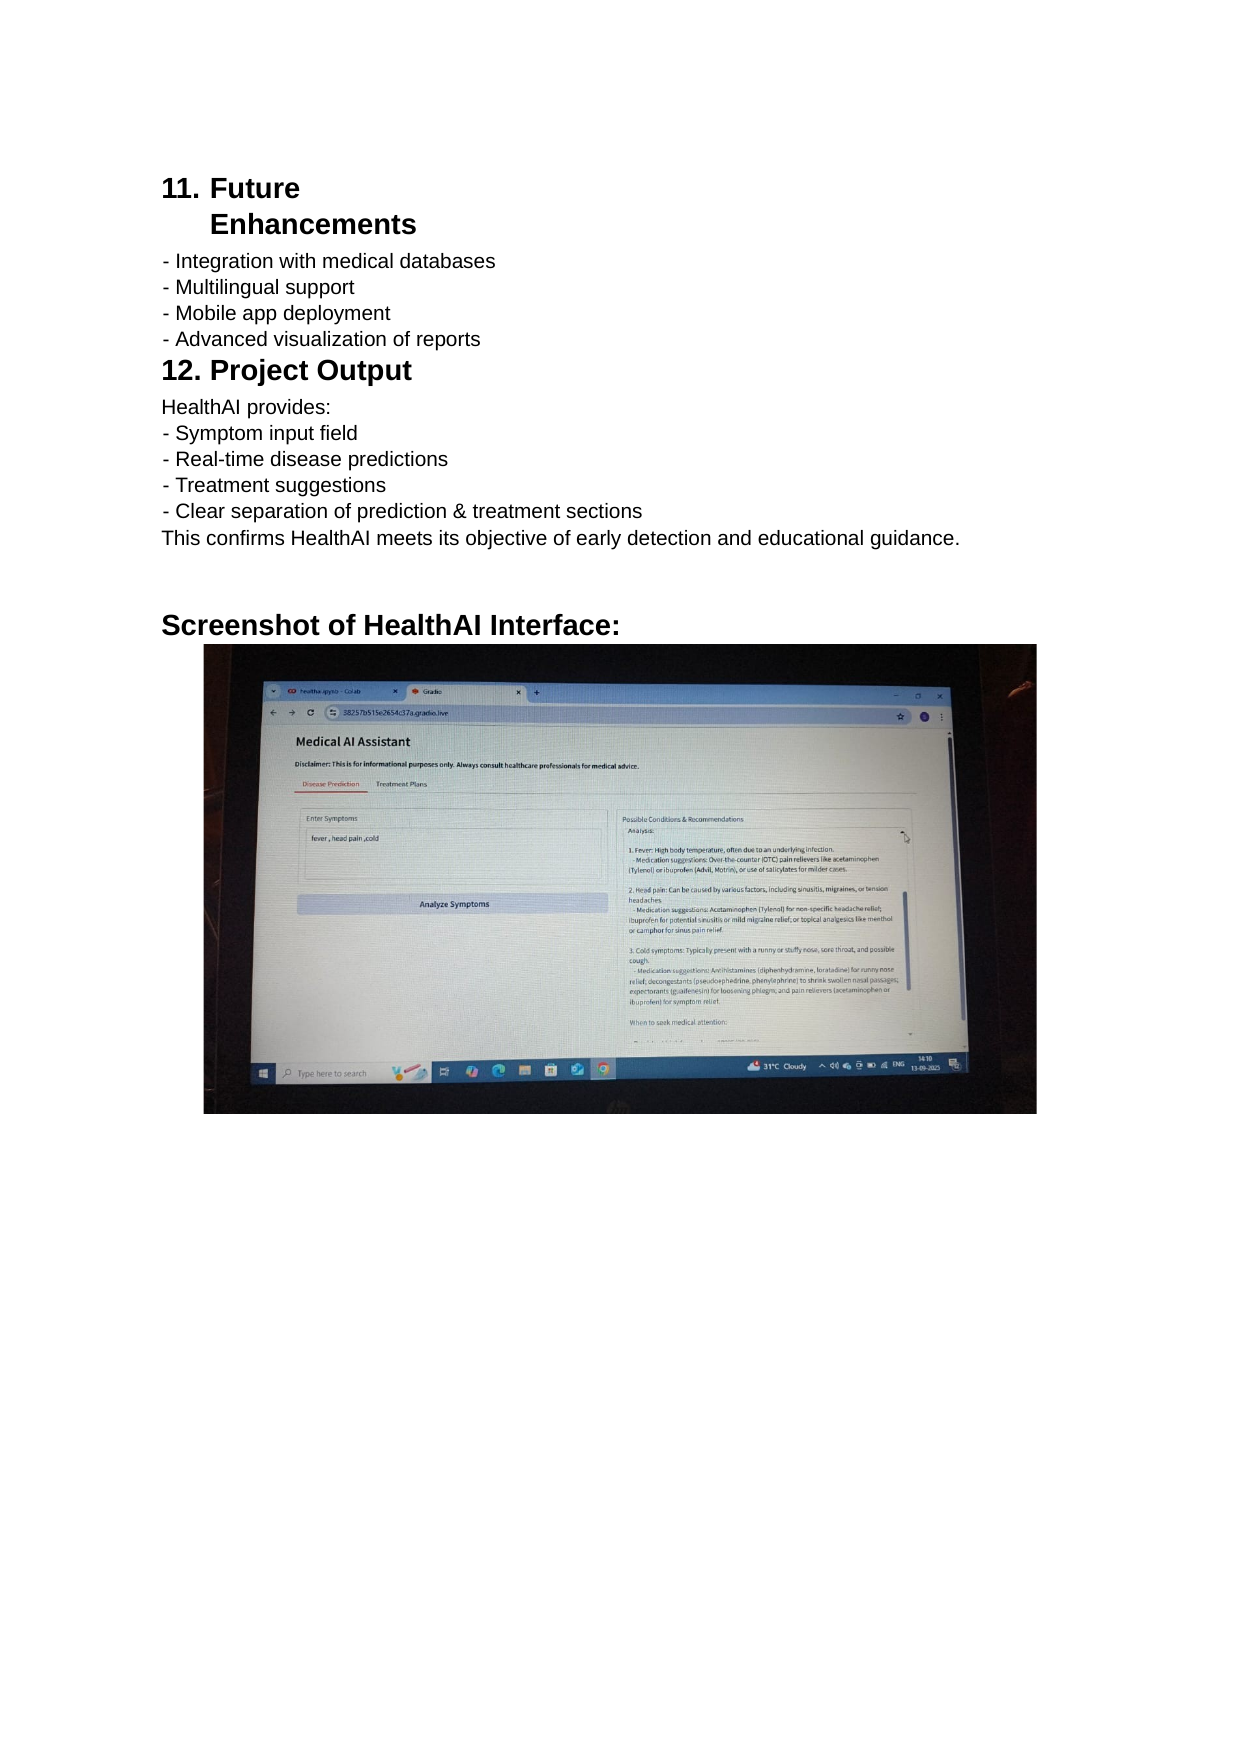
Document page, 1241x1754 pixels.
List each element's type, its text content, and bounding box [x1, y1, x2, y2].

list Integration with medical databases [162, 248, 1075, 272]
subtitle Project Output [161, 353, 423, 387]
text Screenshot of HealthAI Interface: [161, 608, 1075, 642]
list Clear separation of prediction & treatment sections [162, 499, 1075, 523]
list Mobile app deployment [162, 301, 1075, 325]
list Real-time disease predictions [162, 447, 1075, 471]
text This confirms HealthAI meets its objective of early detection and educational guidance. [161, 525, 1075, 549]
list Treatment suggestions [162, 473, 1075, 497]
text HealthAI provides: [161, 394, 1075, 418]
picture [203, 644, 1037, 1114]
list Symptom input field [162, 421, 1075, 445]
list Advanced visualization of reports [162, 327, 1075, 351]
subtitle Future Enhancements [161, 171, 423, 240]
list Multilingual support [162, 274, 1075, 298]
